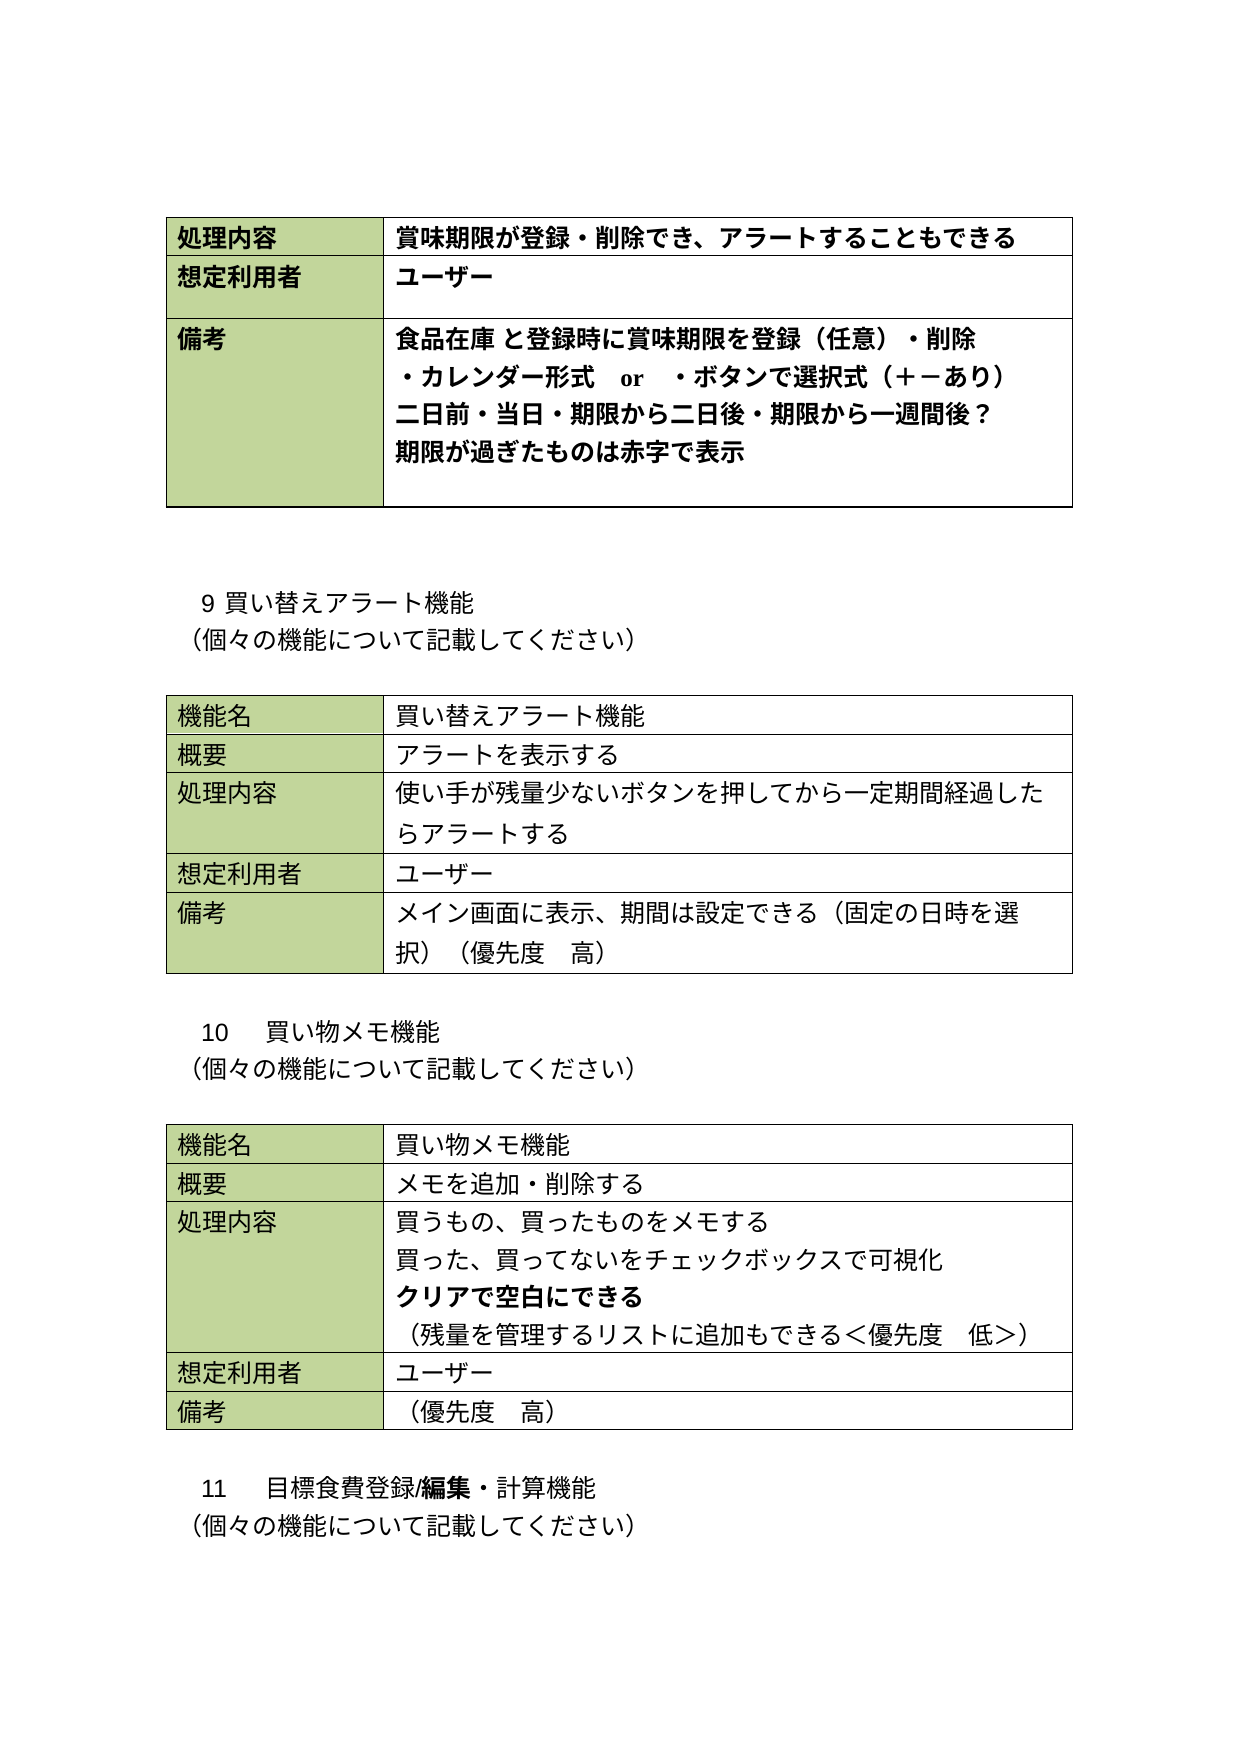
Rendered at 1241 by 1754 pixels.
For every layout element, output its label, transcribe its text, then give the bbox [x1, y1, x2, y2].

table_cell 想定利用者 [167, 854, 383, 892]
table_cell 賞味期限が登録・削除でき、アラートすることもできる [384, 218, 1072, 255]
table_cell 備考 [167, 893, 383, 973]
subtitle 目標食費登録/編集・計算機能 [201, 1468, 1063, 1505]
table_cell 処理内容 [167, 218, 383, 255]
text （個々の機能について記載してください） [177, 1049, 1063, 1087]
table_cell 食品在庫 と登録時に賞味期限を登録（任意）・削除 ・カレンダー形式 or ・ボタンで選択式（＋－あり） 二日前・当日・期限から二日後・期限から一週間後？ 期限が過ぎたものは赤字で表示 [384, 319, 1072, 506]
subtitle 買い物メモ機能 [201, 1012, 1063, 1049]
text （個々の機能について記載してください） [177, 620, 1063, 657]
table_cell ユーザー [384, 854, 1072, 892]
table_cell （優先度 高） [384, 1392, 1072, 1429]
subtitle 買い替えアラート機能 [201, 582, 1063, 620]
table_cell 想定利用者 [167, 256, 383, 318]
table_cell 備考 [167, 1392, 383, 1429]
table_cell 概要 [167, 1164, 383, 1201]
table_cell 処理内容 [167, 1202, 383, 1352]
text （個々の機能について記載してください） [177, 1505, 1063, 1543]
table_cell 概要 [167, 735, 383, 772]
table_cell 処理内容 [167, 773, 383, 853]
table_cell 備考 [167, 319, 383, 506]
table_cell アラートを表示する [384, 735, 1072, 772]
table_cell メモを追加・削除する [384, 1164, 1072, 1201]
table_header 機能名 [167, 696, 383, 733]
table_cell ユーザー [384, 256, 1072, 318]
table_header 買い替えアラート機能 [384, 696, 1072, 733]
table_cell ユーザー [384, 1353, 1072, 1391]
table_cell 買うもの、買ったものをメモする 買った、買ってないをチェックボックスで可視化 クリアで空白にできる （残量を管理するリストに追加もできる＜優先度 低＞） [384, 1202, 1072, 1352]
table_cell 使い手が残量少ないボタンを押してから一定期間経過したらアラートする [384, 773, 1072, 853]
table_header 機能名 [167, 1125, 383, 1163]
table_cell メイン画面に表示、期間は設定できる（固定の日時を選択）（優先度 高） [384, 893, 1072, 973]
table_header 買い物メモ機能 [384, 1125, 1072, 1163]
table_cell 想定利用者 [167, 1353, 383, 1391]
